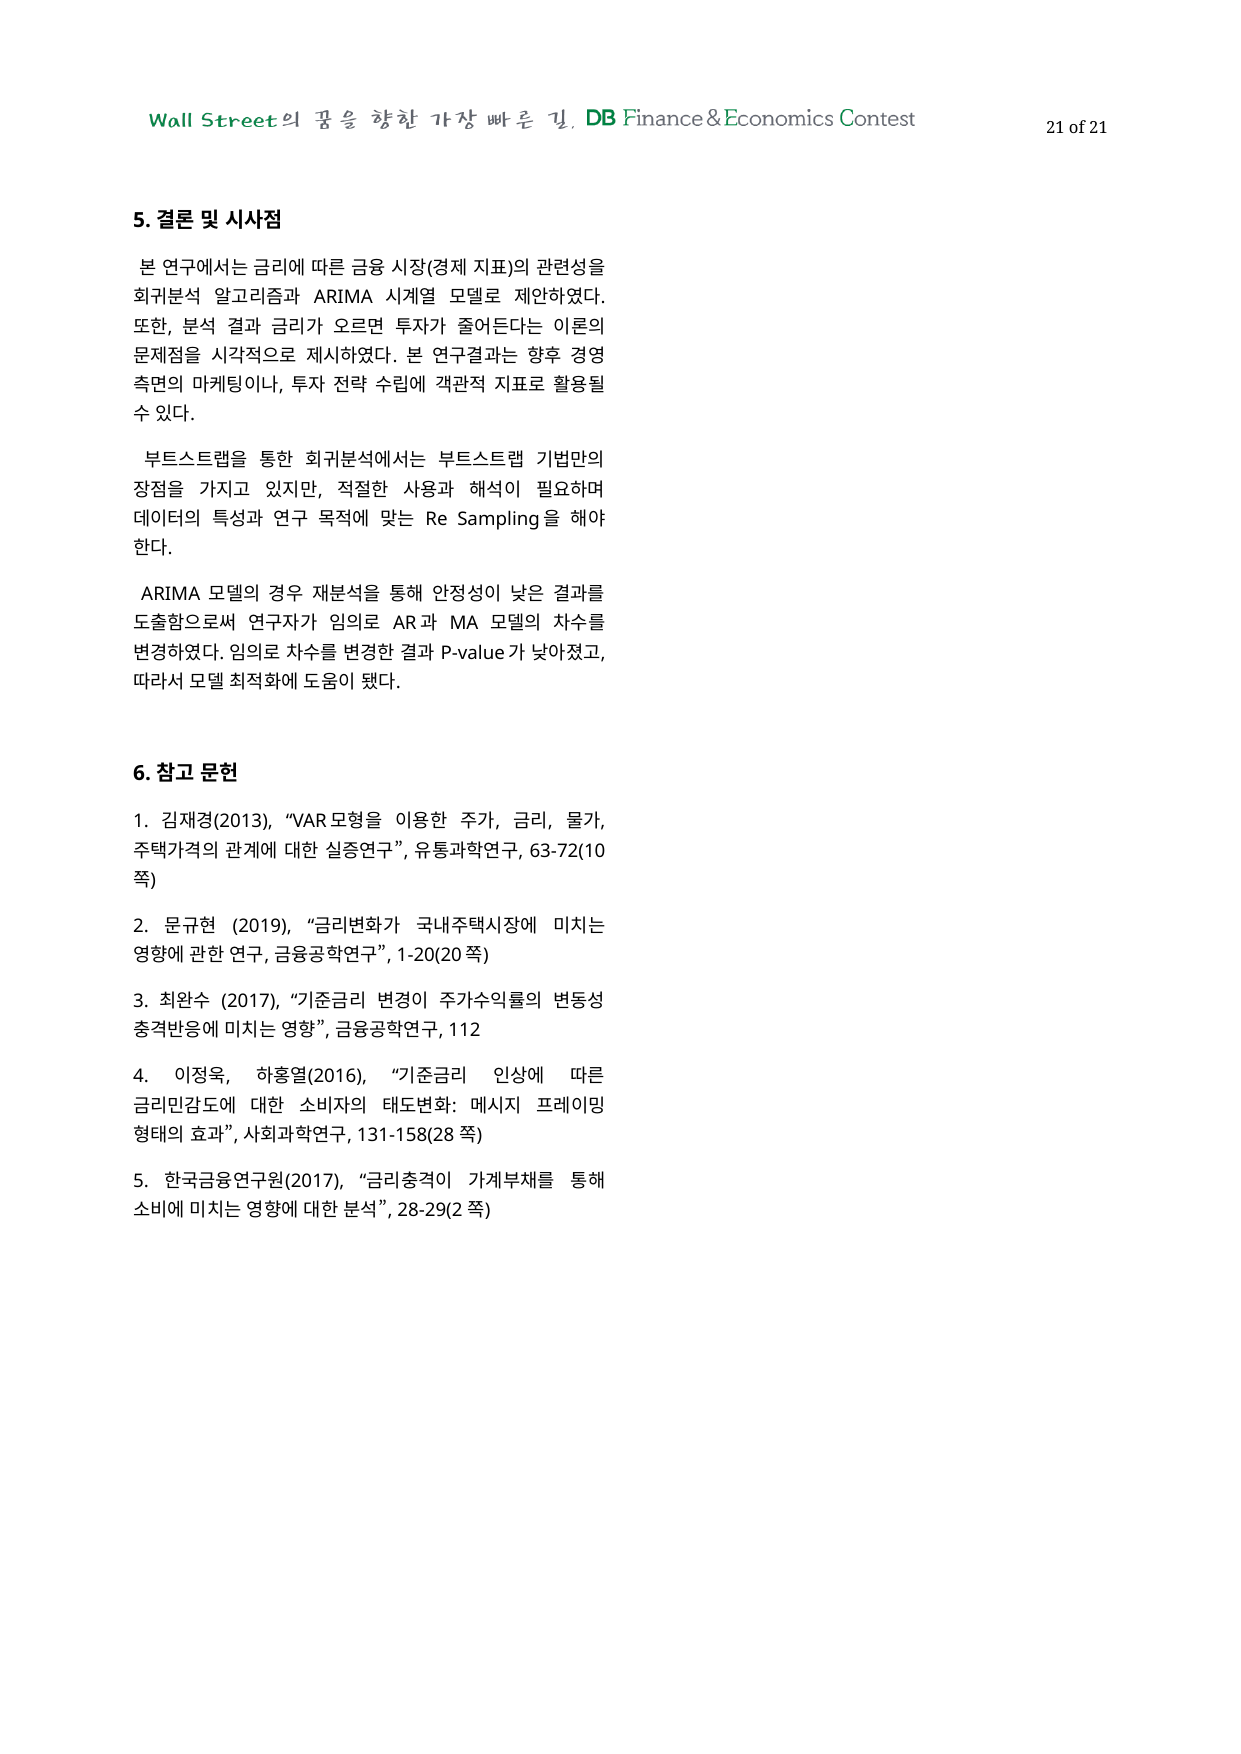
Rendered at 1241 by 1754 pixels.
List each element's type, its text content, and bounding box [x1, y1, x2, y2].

picture [132, 103, 915, 133]
text 5. 결론 및 시사점 [133, 203, 605, 234]
text 1. 김재경(2013), “VAR모형을 이용한 주가, 금리, 물가, 주택가격의 관계에 대한 실증연구”, 유통과학연구, 63-72(10쪽) [133, 806, 605, 892]
text 부트스트랩을 통한 회귀분석에서는 부트스트랩 기법만의 장점을 가지고 있지만, 적절한 사용과 해석이 필요하며 데이터의 특성과 연구 목적에 맞는 Re Sampling을 해야 한다. [133, 445, 605, 560]
text 6. 참고 문헌 [133, 757, 605, 787]
text 5. 한국금융연구원(2017), “금리충격이 가계부채를 통해 소비에 미치는 영향에 대한 분석”, 28-29(2 쪽) [133, 1165, 605, 1222]
text 4. 이정욱, 하홍열(2016), “기준금리 인상에 따른 금리민감도에 대한 소비자의 태도변화: 메시지 프레이밍 형태의 효과”, 사회과학연구, 131-158(28 쪽) [133, 1061, 605, 1147]
text ARIMA 모델의 경우 재분석을 통해 안정성이 낮은 결과를 도출함으로써 연구자가 임의로 AR과 MA 모델의 차수를 변경하였다. 임의로 차수를 변경한 결과 P-value가 낮아졌고, 따라서 모델 최적화에 도움이 됐다. [133, 579, 605, 694]
text 3. 최완수 (2017), “기준금리 변경이 주가수익률의 변동성 충격반응에 미치는 영향”, 금융공학연구, 112 [133, 986, 605, 1042]
text 본 연구에서는 금리에 따른 금융 시장(경제 지표)의 관련성을 회귀분석 알고리즘과 ARIMA 시계열 모델로 제안하였다. 또한, 분석 결과 금리가 오르면 투자가 줄어든다는 이론의 문제점을 시각적으로 제시하였다. 본 연구결과는 향후 경영 측면의 마케팅이나, 투자 전략 수립에 객관적 지표로 활용될 수 있다. [133, 253, 605, 426]
text 2. 문규현 (2019), “금리변화가 국내주택시장에 미치는 영향에 관한 연구, 금융공학연구”, 1-20(20쪽) [133, 911, 605, 967]
